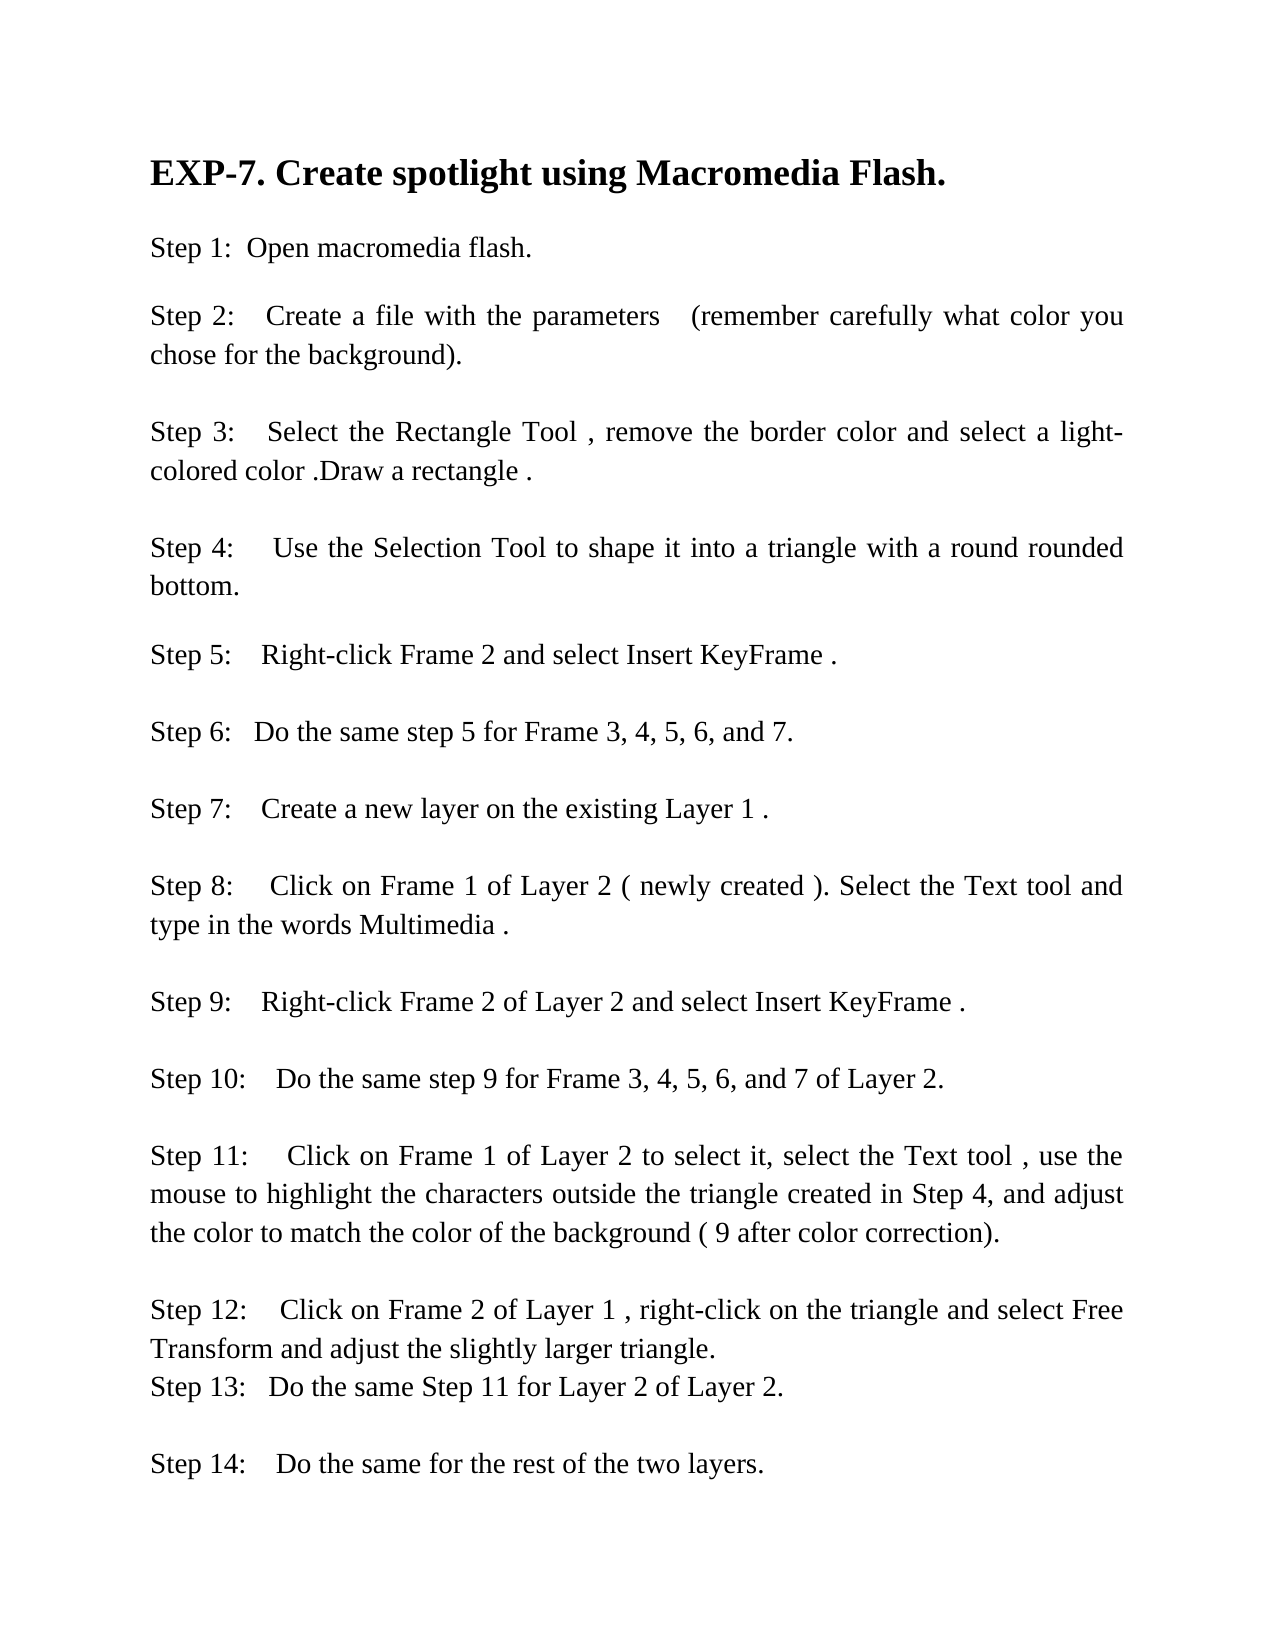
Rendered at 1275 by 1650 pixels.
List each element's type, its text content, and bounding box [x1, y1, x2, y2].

text Step 5: Right-click Frame 2 and select Insert KeyFrame . [150, 637, 1125, 671]
text Step 10: Do the same step 9 for Frame 3, 4, 5, 6, and 7 of Layer 2. [150, 1061, 1125, 1094]
text Step 13: Do the same Step 11 for Layer 2 of Layer 2. [150, 1369, 1125, 1403]
text Step 4: Use the Selection Tool to shape it into a triangle with a round rounded bottom. [150, 530, 1125, 602]
text Step 7: Create a new layer on the existing Layer 1 . [150, 791, 1125, 825]
text Step 12: Click on Frame 2 of Layer 1 , right-click on the triangle and select Free Transform and adjust the slightly larger triangle. [150, 1292, 1125, 1364]
text EXP-7. Create spotlight using Macromedia Flash. [150, 150, 1125, 193]
text Step 3: Select the Rectangle Tool , remove the border color and select a light-colored color .Draw a rectangle . [150, 414, 1125, 486]
text Step 14: Do the same for the rest of the two layers. [150, 1446, 1125, 1480]
text Step 2: Create a file with the parameters (remember carefully what color you chose for the background). [150, 298, 1125, 371]
text Step 1: Open macromedia flash. [150, 230, 1125, 263]
text Step 6: Do the same step 5 for Frame 3, 4, 5, 6, and 7. [150, 714, 1125, 748]
text Step 8: Click on Frame 1 of Layer 2 ( newly created ). Select the Text tool and type in the words Multimedia . [150, 868, 1125, 940]
text Step 9: Right-click Frame 2 of Layer 2 and select Insert KeyFrame . [150, 984, 1125, 1017]
text Step 11: Click on Frame 1 of Layer 2 to select it, select the Text tool , use the mouse to highlight the characters outside the triangle created in Step 4, and adjust the color to match the color of the background ( 9 after color correction). [150, 1138, 1125, 1249]
